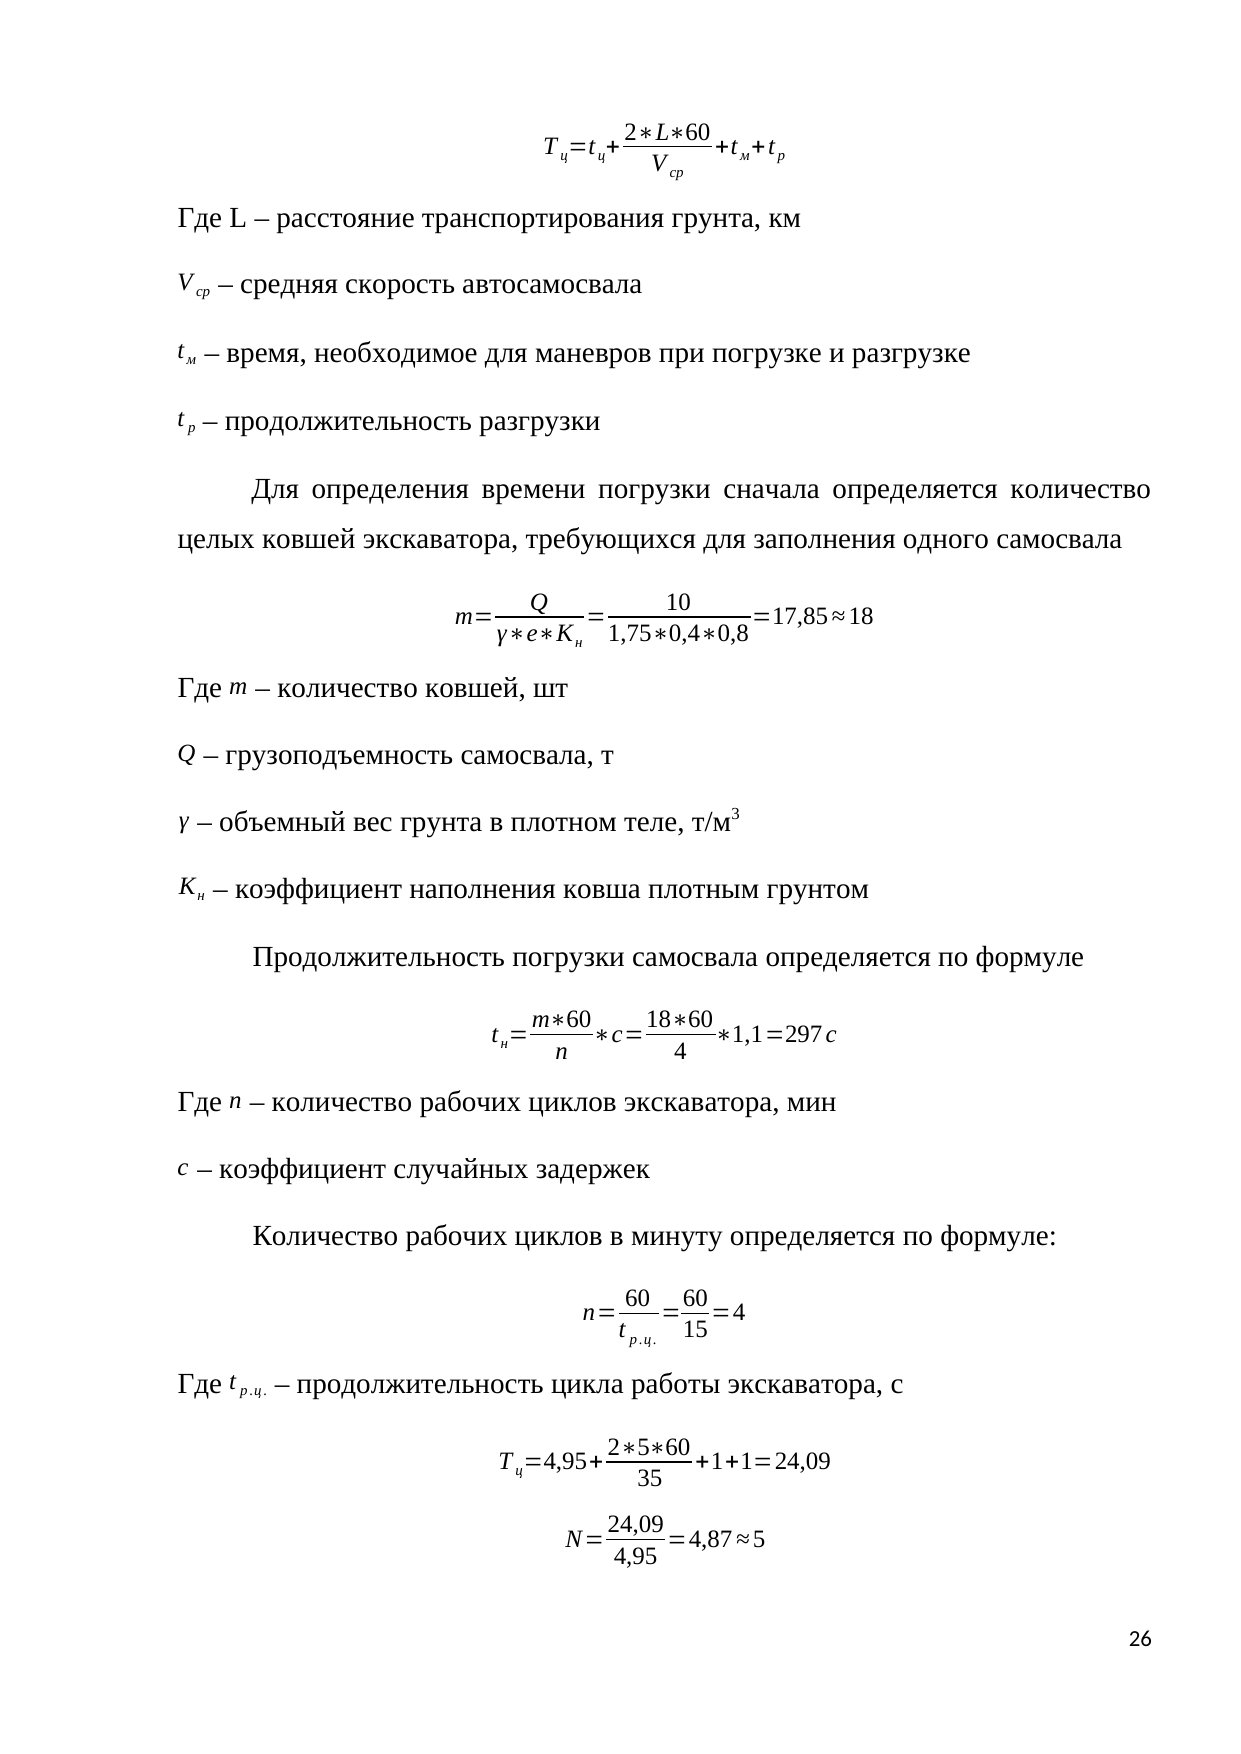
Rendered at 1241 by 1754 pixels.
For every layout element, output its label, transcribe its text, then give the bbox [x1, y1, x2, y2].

text – время, необходимое для маневров при погрузке и разгрузке [177, 335, 1152, 369]
text Где L – расстояние транспортирования грунта, км [177, 200, 1152, 233]
text Количество рабочих циклов в минуту определяется по формуле: [177, 1218, 1152, 1251]
text Где – количество рабочих циклов экскаватора, мин [177, 1084, 1152, 1117]
text – объемный вес грунта в плотном теле, т/м3 [177, 804, 1152, 837]
text Где – продолжительность цикла работы экскаватора, с [177, 1366, 1152, 1400]
text – коэффициент наполнения ковша плотным грунтом [177, 871, 1152, 906]
text – средняя скорость автосамосвала [177, 267, 1152, 301]
text Где – количество ковшей, шт [177, 670, 1152, 703]
text – коэффициент случайных задержек [177, 1151, 1152, 1184]
text Для определения времени погрузки сначала определяется количество целых ковшей экскаватора, требующихся для заполнения одного самосвала [177, 471, 1152, 555]
text – грузоподъемность самосвала, т [177, 737, 1152, 770]
text – продолжительность разгрузки [177, 403, 1152, 438]
text Продолжительность погрузки самосвала определяется по формуле [177, 939, 1152, 972]
